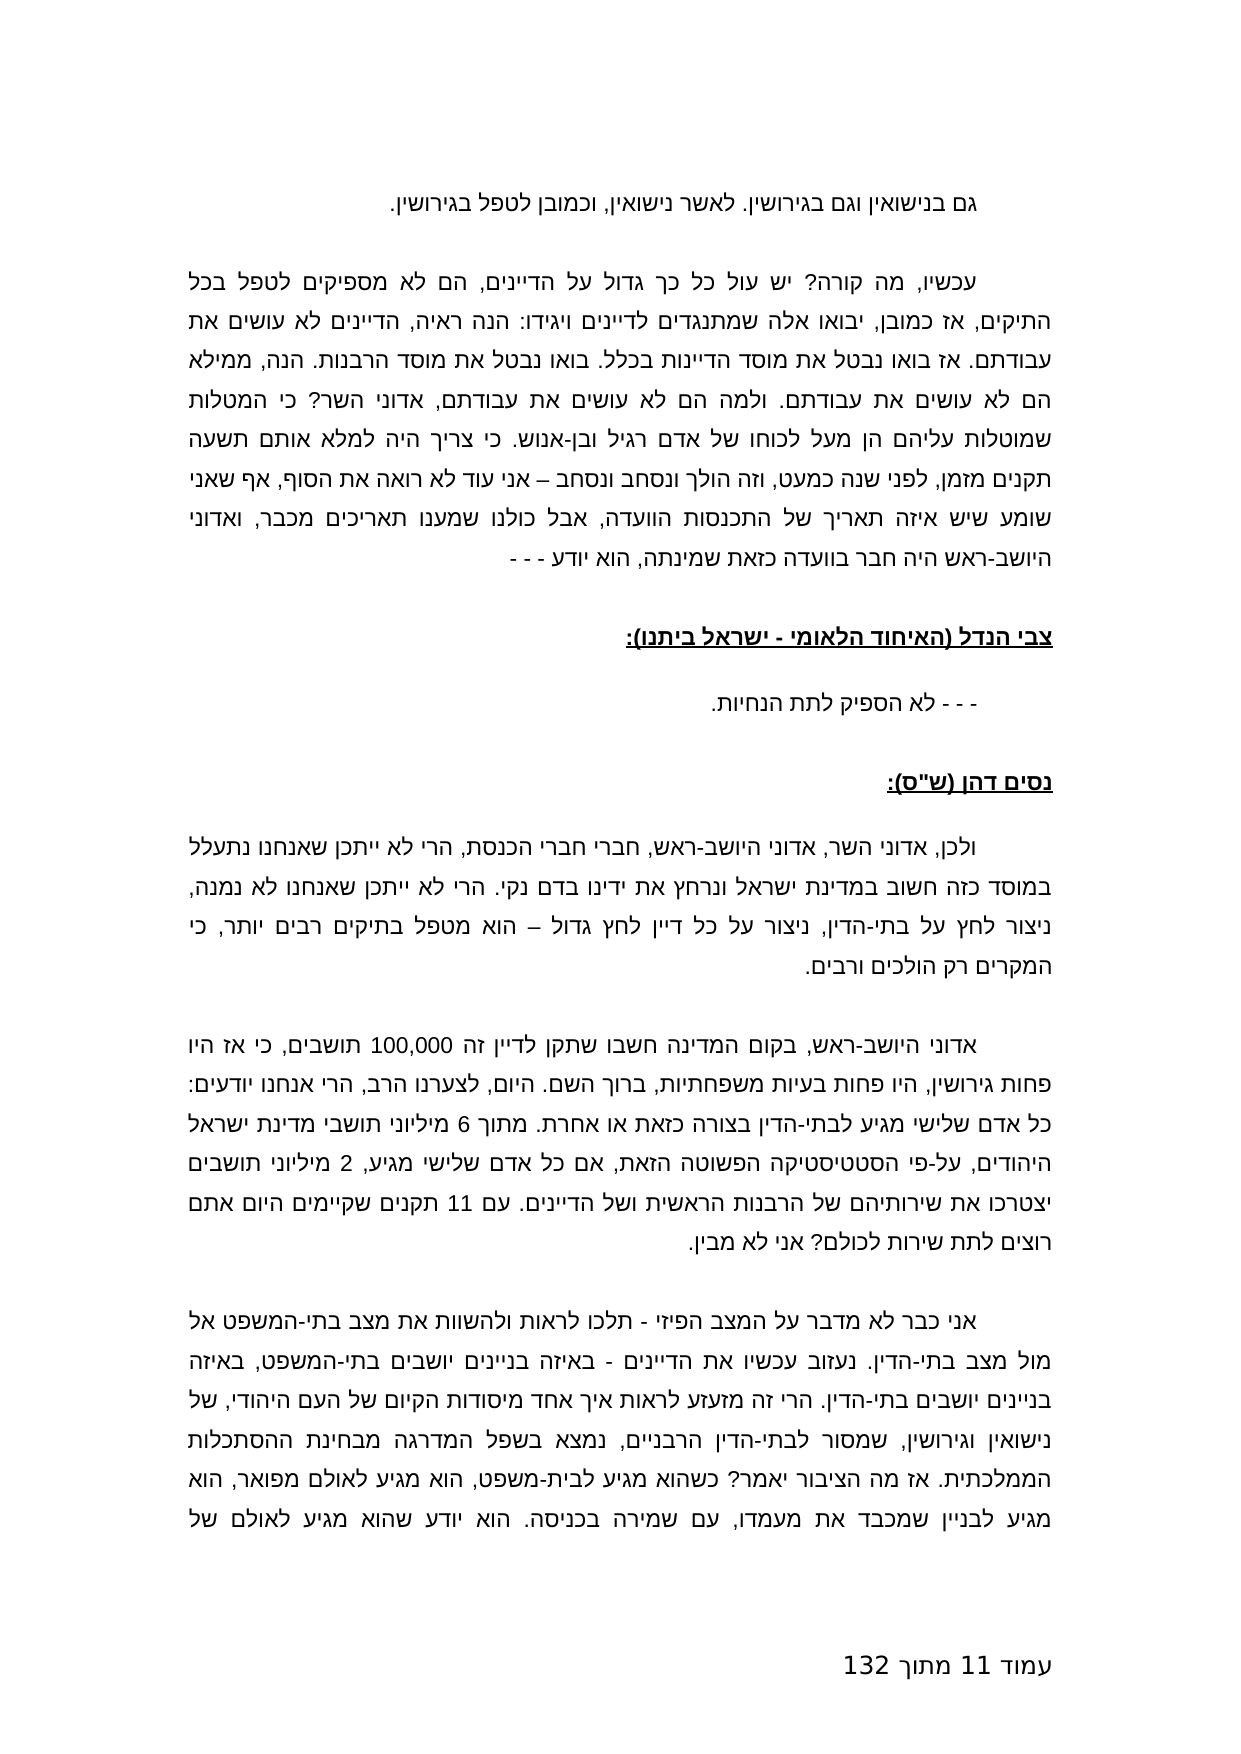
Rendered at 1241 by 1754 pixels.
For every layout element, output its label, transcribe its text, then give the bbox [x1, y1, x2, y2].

text אדוני היושב-ראש, בקום המדינה חשבו שתקן לדיין זה 100,000 תושבים, כי אז היו פחות גירושין, היו פחות בעיות משפחתיות, ברוך השם. היום, לצערנו הרב, הרי אנחנו יודעים: כל אדם שלישי מגיע לבתי-הדין בצורה כזאת או אחרת. מתוך 6 מיליוני תושבי מדינת ישראל היהודים, על-פי הסטטיסטיקה הפשוטה הזאת, אם כל אדם שלישי מגיע, 2 מיליוני תושבים יצטרכו את שירותיהם של הרבנות הראשית ושל הדיינים. עם 11 תקנים שקיימים היום אתם רוצים לתת שירות לכולם? אני לא מבין. [187, 1032, 1053, 1256]
text עכשיו, מה קורה? יש עול כל כך גדול על הדיינים, הם לא מספיקים לטפל בכל התיקים, אז כמובן, יבואו אלה שמתנגדים לדיינים ויגידו: הנה ראיה, הדיינים לא עושים את עבודתם. אז בואו נבטל את מוסד הדיינות בכלל. בואו נבטל את מוסד הרבנות. הנה, ממילא הם לא עושים את עבודתם. ולמה הם לא עושים את עבודתם, אדוני השר? כי המטלות שמוטלות עליהם הן מעל לכוחו של אדם רגיל ובן-אנוש. כי צריך היה למלא אותם תשעה תקנים מזמן, לפני שנה כמעט, וזה הולך ונסחב ונסחב – אני עוד לא רואה את הסוף, אף שאני שומע שיש איזה תאריך של התכנסות הוועדה, אבל כולנו שמענו תאריכים מכבר, ואדוני היושב-ראש היה חבר בוועדה כזאת שמינתה, הוא יודע - - - [187, 268, 1053, 571]
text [187, 1308, 1053, 1532]
text נסים דהן (ש"ס): [187, 768, 1053, 795]
text ולכן, אדוני השר, אדוני היושב-ראש, חברי חברי הכנסת, הרי לא ייתכן שאנחנו נתעלל במוסד כזה חשוב במדינת ישראל ונרחץ את ידינו בדם נקי. הרי לא ייתכן שאנחנו לא נמנה, ניצור לחץ על בתי-הדין, ניצור על כל דיין לחץ גדול – הוא מטפל בתיקים רבים יותר, כי המקרים רק הולכים ורבים. [187, 834, 1053, 979]
text - - - לא הספיק לתת הנחיות. [187, 689, 1053, 716]
text גם בנישואין וגם בגירושין. לאשר נישואין, וכמובן לטפל בגירושין. [187, 189, 1053, 216]
text צבי הנדל (האיחוד הלאומי - ישראל ביתנו): [187, 624, 1053, 650]
